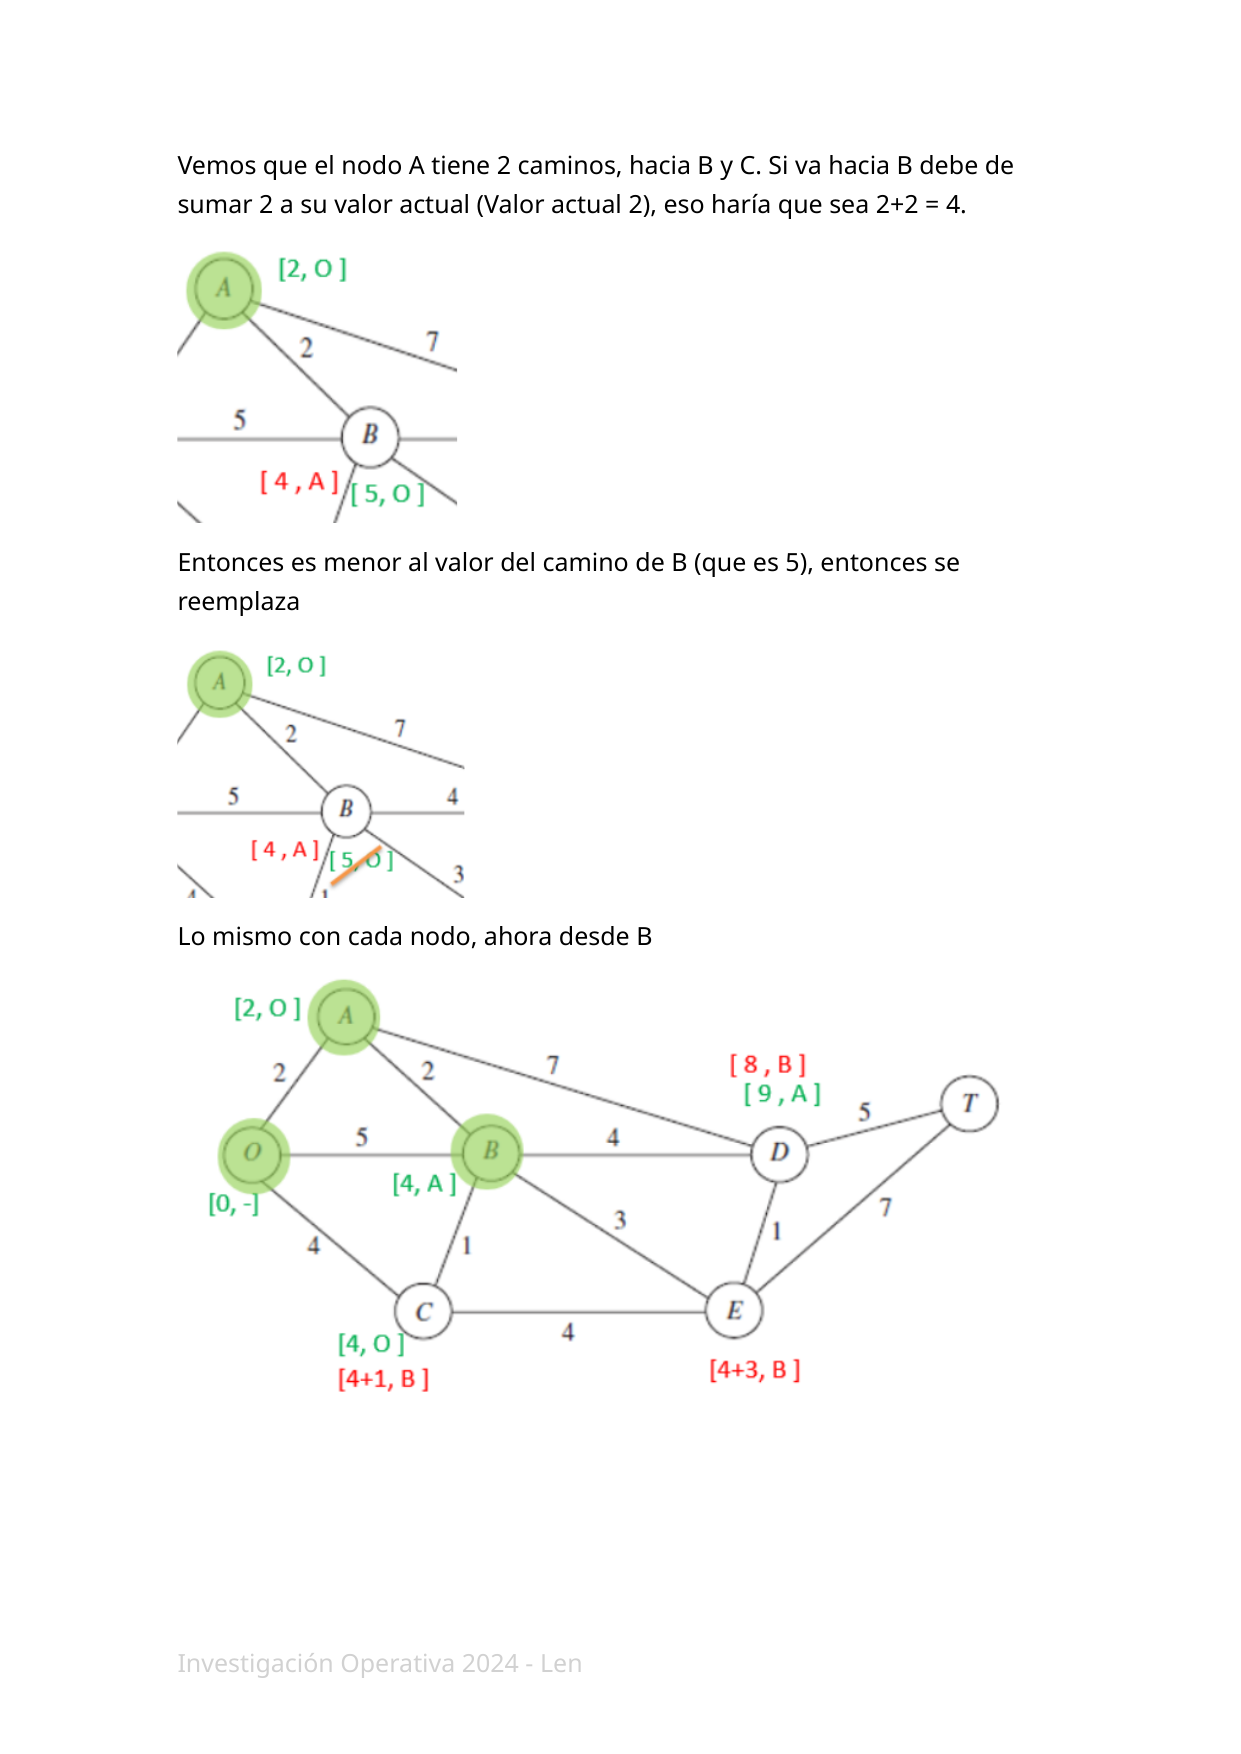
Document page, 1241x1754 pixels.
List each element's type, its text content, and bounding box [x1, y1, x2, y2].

picture [177, 639, 465, 898]
text Entonces es menor al valor del camino de B (que es 5), entonces se reemplaza [177, 544, 1063, 618]
picture [177, 242, 458, 523]
text Vemos que el nodo A tiene 2 caminos, hacia B y C. Si va hacia B debe de sumar 2 a su valor actual (Valor actual 2), eso haría que sea 2+2 = 4. [177, 148, 1063, 221]
picture [177, 975, 1063, 1406]
text Lo mismo con cada nodo, ahora desde B [177, 919, 1063, 953]
